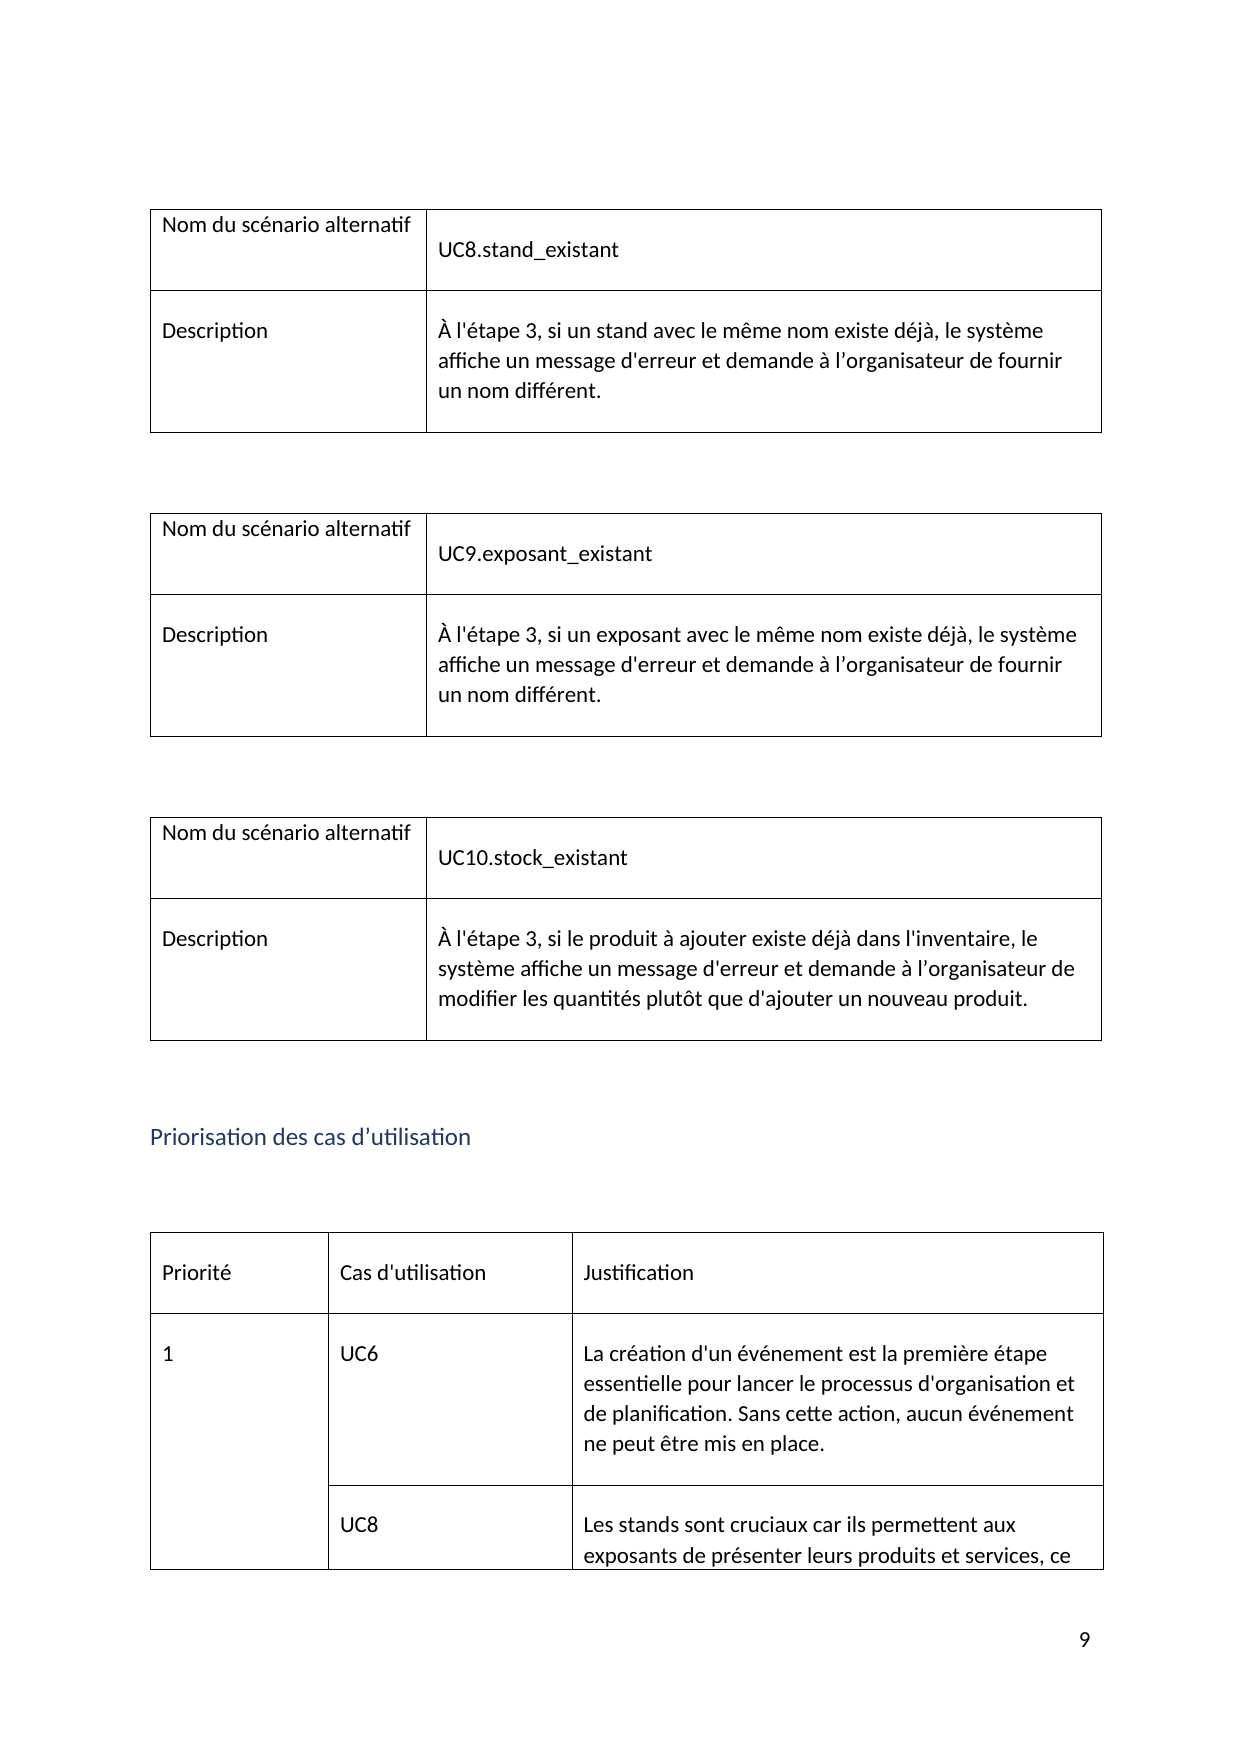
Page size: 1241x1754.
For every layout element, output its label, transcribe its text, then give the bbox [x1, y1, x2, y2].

table_header Nom du scénario alternatif [151, 818, 426, 898]
table_header UC10.stock_existant [427, 818, 1101, 898]
table_header Justification [573, 1233, 1103, 1313]
table_cell À l'étape 3, si le produit à ajouter existe déjà dans l'inventaire, le système affiche un message d'erreur et demande à l’organisateur de modifier les quantités plutôt que d'ajouter un nouveau produit. [427, 899, 1101, 1040]
table_cell À l'étape 3, si un exposant avec le même nom existe déjà, le système affiche un message d'erreur et demande à l’organisateur de fournir un nom différent. [427, 595, 1101, 736]
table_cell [573, 1486, 1103, 1569]
table_cell La création d'un événement est la première étape essentielle pour lancer le processus d'organisation et de planification. Sans cette action, aucun événement ne peut être mis en place. [573, 1314, 1103, 1484]
table_cell UC6 [329, 1314, 572, 1484]
table_cell UC8 [329, 1486, 572, 1569]
table_cell Description [151, 899, 426, 1040]
table_cell Description [151, 595, 426, 736]
table_header Priorité [151, 1233, 328, 1313]
subtitle Priorisation des cas d’utilisation [150, 1121, 1090, 1151]
table_header UC9.exposant_existant [427, 514, 1101, 594]
table_header Nom du scénario alternatif [151, 514, 426, 594]
table_header Nom du scénario alternatif [151, 210, 426, 290]
table_cell À l'étape 3, si un stand avec le même nom existe déjà, le système affiche un message d'erreur et demande à l’organisateur de fournir un nom différent. [427, 291, 1101, 432]
table_header Cas d'utilisation [329, 1233, 572, 1313]
table_cell 1 [151, 1314, 328, 1569]
table_cell Description [151, 291, 426, 432]
table_header UC8.stand_existant [427, 210, 1101, 290]
